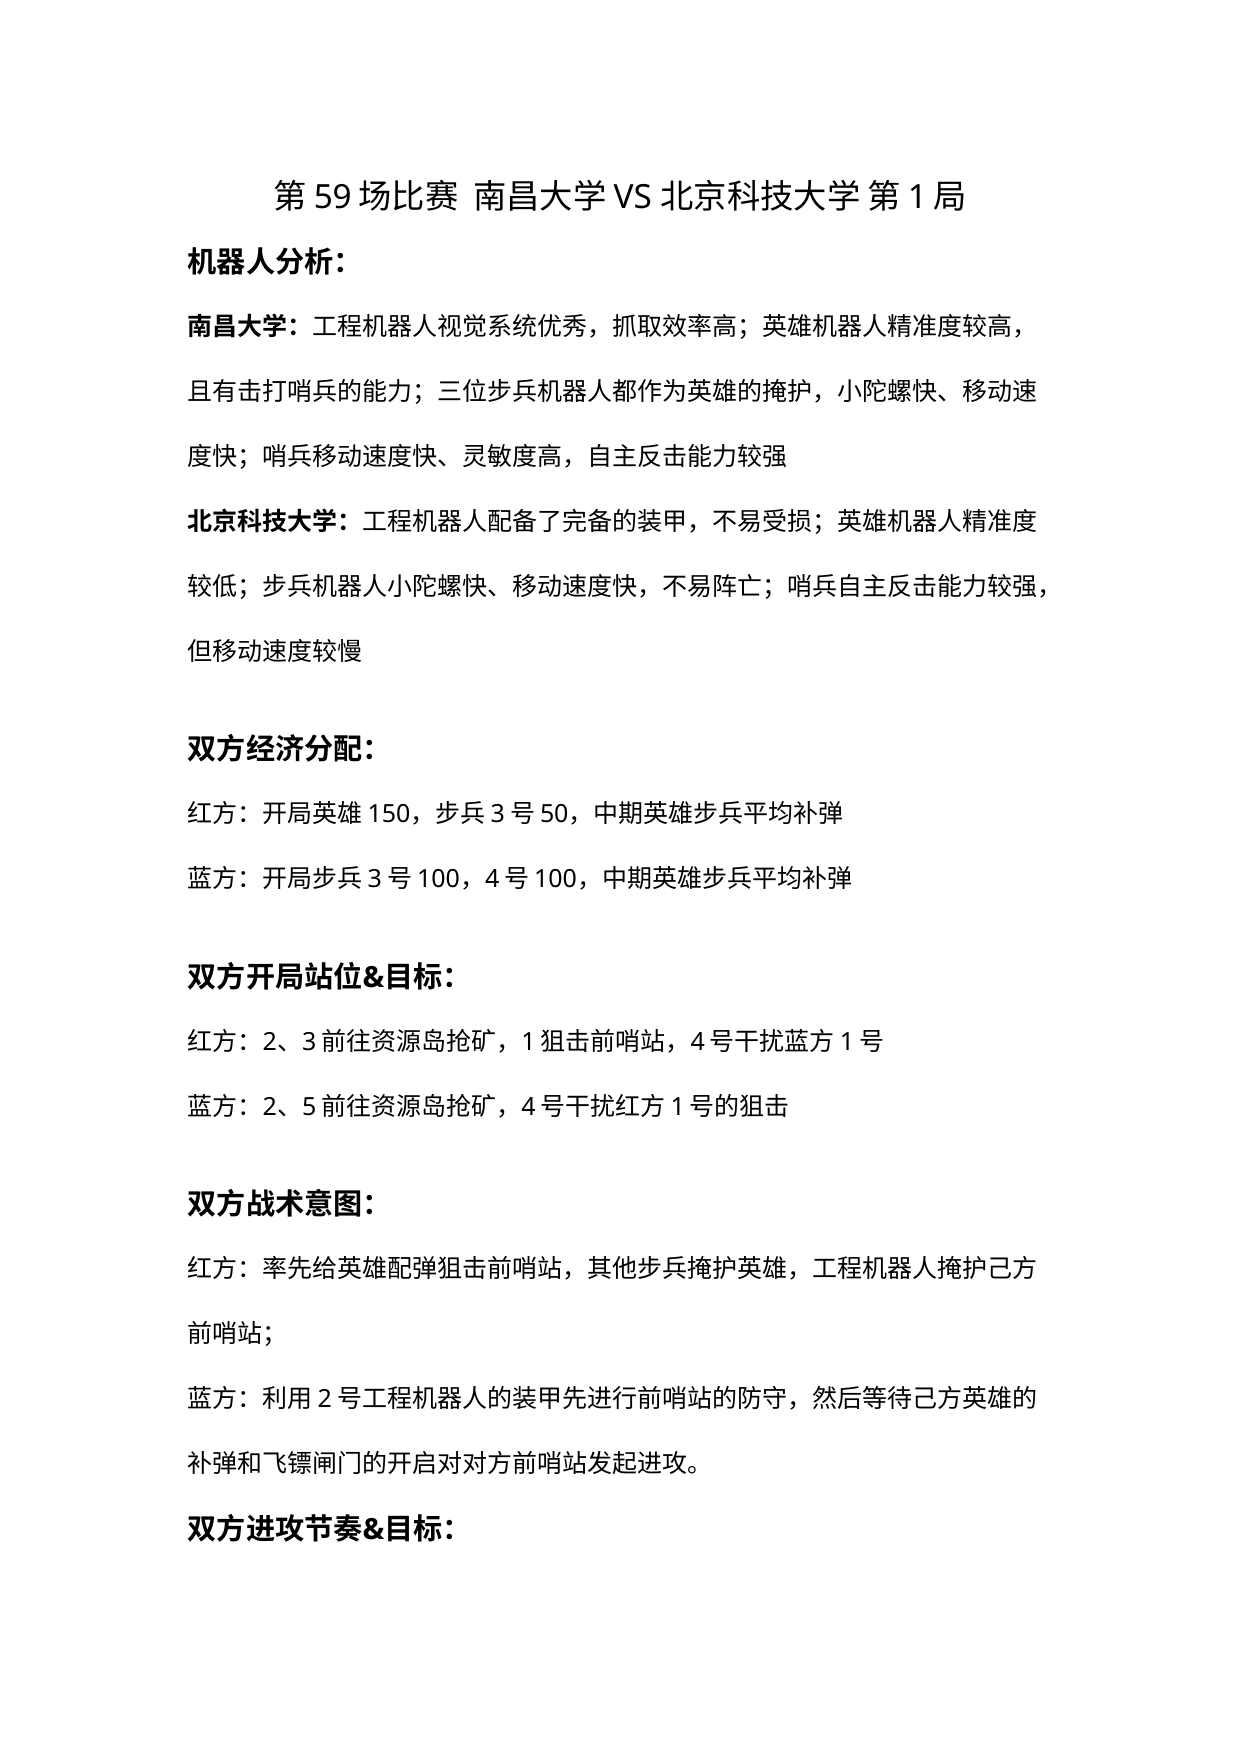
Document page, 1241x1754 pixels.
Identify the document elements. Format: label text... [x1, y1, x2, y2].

text 双方进攻节奏&目标： [187, 1494, 1053, 1559]
text 红方：率先给英雄配弹狙击前哨站，其他步兵掩护英雄，工程机器人掩护己方前哨站； [187, 1234, 1053, 1364]
text 蓝方：2、5前往资源岛抢矿，4号干扰红方1号的狙击 [187, 1072, 1053, 1137]
text 第59场比赛 南昌大学VS 北京科技大学 第1局 [187, 162, 1053, 227]
text 双方开局站位&目标： [187, 942, 1053, 1007]
text 蓝方：开局步兵3号100，4号100，中期英雄步兵平均补弹 [187, 844, 1053, 909]
text 红方：开局英雄150，步兵3号50，中期英雄步兵平均补弹 [187, 779, 1053, 844]
text 蓝方：利用2号工程机器人的装甲先进行前哨站的防守，然后等待己方英雄的补弹和飞镖闸门的开启对对方前哨站发起进攻。 [187, 1364, 1053, 1494]
text 双方战术意图： [187, 1169, 1053, 1234]
text 北京科技大学：工程机器人配备了完备的装甲，不易受损；英雄机器人精准度较低；步兵机器人小陀螺快、移动速度快，不易阵亡；哨兵自主反击能力较强，但移动速度较慢 [187, 487, 1053, 682]
text 双方经济分配： [187, 714, 1053, 779]
text 南昌大学：工程机器人视觉系统优秀，抓取效率高；英雄机器人精准度较高，且有击打哨兵的能力；三位步兵机器人都作为英雄的掩护，小陀螺快、移动速度快；哨兵移动速度快、灵敏度高，自主反击能力较强 [187, 292, 1053, 487]
text 红方：2、3前往资源岛抢矿，1狙击前哨站，4号干扰蓝方1号 [187, 1007, 1053, 1072]
text 机器人分析： [187, 227, 1053, 292]
